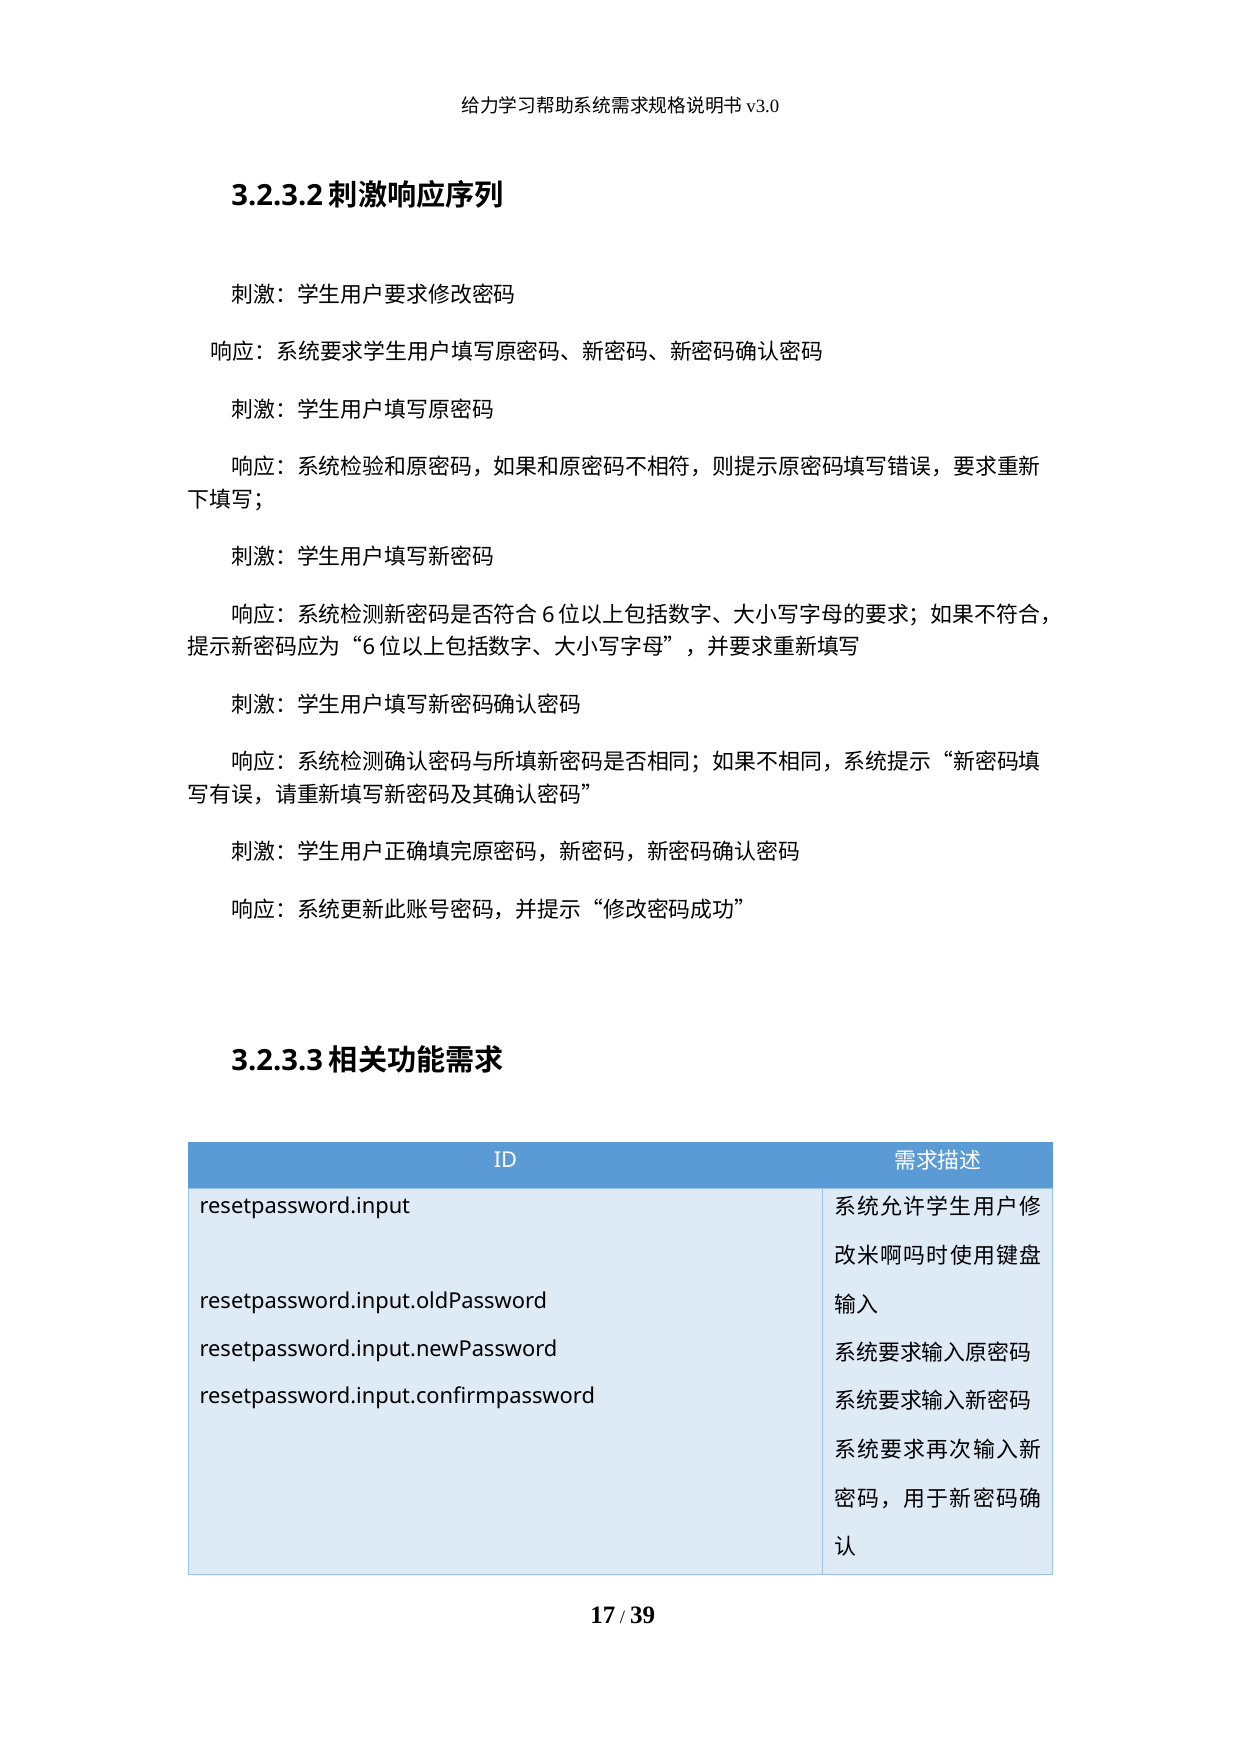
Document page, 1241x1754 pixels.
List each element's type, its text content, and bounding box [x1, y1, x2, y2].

text 响应：系统要求学生用户填写原密码、新密码、新密码确认密码 [187, 334, 1053, 366]
text 响应： 系统检验和原密码，如果和原密码不相符，则提示原密码填写错误，要求重新下填写； [187, 449, 1053, 514]
text 刺激：学生用户填写新密码确认密码 [187, 686, 1053, 719]
subtitle 3.2.3.2刺激响应序列 [187, 160, 1053, 225]
table_cell 系统允许学生用户修改米啊吗时使用键盘输入 系统要求输入原密码 系统要求输入新密码 系统要求再次输入新密码，用于新密码确认 [823, 1189, 1052, 1574]
table_header 需求描述 [823, 1143, 1052, 1188]
table_header ID [189, 1143, 822, 1188]
text 刺激：学生用户要求修改密码 [187, 276, 1053, 309]
text 响应：系统检测新密码是否符合6位以上包括数字、大小写字母的要求；如果不符合，提示新密码应为“6位以上包括数字、大小写字母”，并要求重新填写 [187, 596, 1053, 661]
text 刺激：学生用户正确填完原密码，新密码，新密码确认密码 [187, 834, 1053, 866]
text 刺激：学生用户填写新密码 [187, 539, 1053, 571]
table_cell resetpassword.input resetpassword.input.oldPassword resetpassword.input.newPassword resetpassword.input.confirmpassword [189, 1189, 822, 1574]
text 刺激：学生用户填写原密码 [187, 391, 1053, 424]
text 响应：系统检测确认密码与所填新密码是否相同；如果不相同，系统提示“新密码填写有误，请重新填写新密码及其确认密码” [187, 744, 1053, 809]
subtitle 3.2.3.3相关功能需求 [187, 1026, 1053, 1091]
text 响应：系统更新此账号密码，并提示“修改密码成功” [187, 891, 1053, 924]
